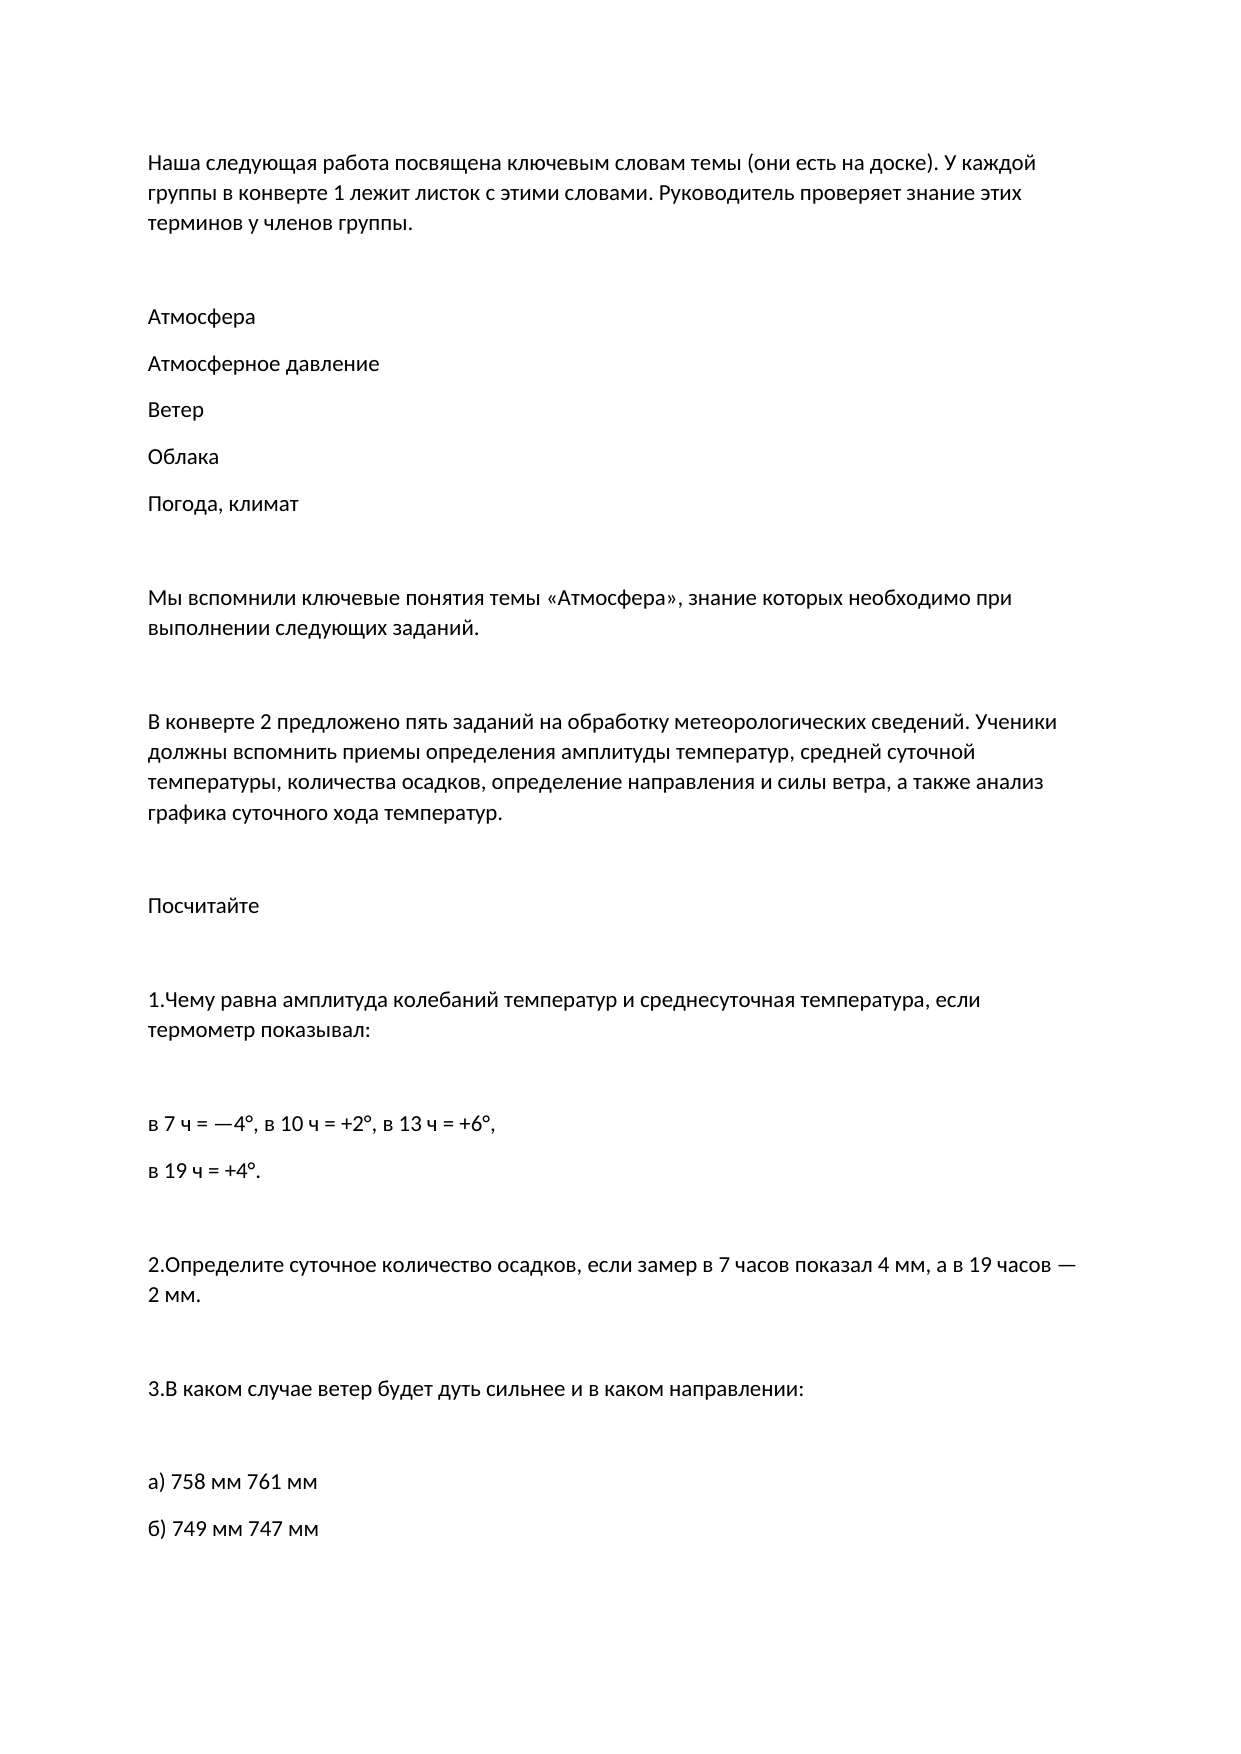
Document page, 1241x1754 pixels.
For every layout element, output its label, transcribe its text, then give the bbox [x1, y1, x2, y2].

text В конверте 2 предложено пять заданий на обработку метеорологических сведений. Ученики должны вспомнить приемы определения амплитуды температур, средней суточной температуры, количества осадков, определение направления и силы ветра, а также анализ графика суточного хода температур. [148, 707, 1093, 826]
text б) 749 мм 747 мм [148, 1514, 1093, 1542]
text а) 758 мм 761 мм [148, 1467, 1093, 1495]
text 1.Чему равна амплитуда колебаний температур и среднесуточная температура, если термометр показывал: [148, 985, 1093, 1043]
text Погода, климат [148, 489, 1093, 517]
text Облака [148, 442, 1093, 470]
text Атмосферное давление [148, 349, 1093, 377]
text 3.В каком случае ветер будет дуть сильнее и в каком направлении: [148, 1374, 1093, 1402]
text 2.Определите суточное количество осадков, если замер в 7 часов показал 4 мм, а в 19 часов — 2 мм. [148, 1250, 1093, 1308]
text Атмосфера [148, 302, 1093, 330]
text в 7 ч = —4°, в 10 ч = +2°, в 13 ч = +6°, [148, 1109, 1093, 1137]
text Наша следующая работа посвящена ключевым словам темы (они есть на доске). У каждой группы в конверте 1 лежит листок с этими словами. Руководитель проверяет знание этих терминов у членов группы. [148, 148, 1093, 236]
text Ветер [148, 396, 1093, 423]
text в 19 ч = +4°. [148, 1156, 1093, 1184]
text Посчитайте [148, 891, 1093, 919]
text Мы вспомнили ключевые понятия темы «Атмосфера», знание которых необходимо при выполнении следующих заданий. [148, 583, 1093, 641]
